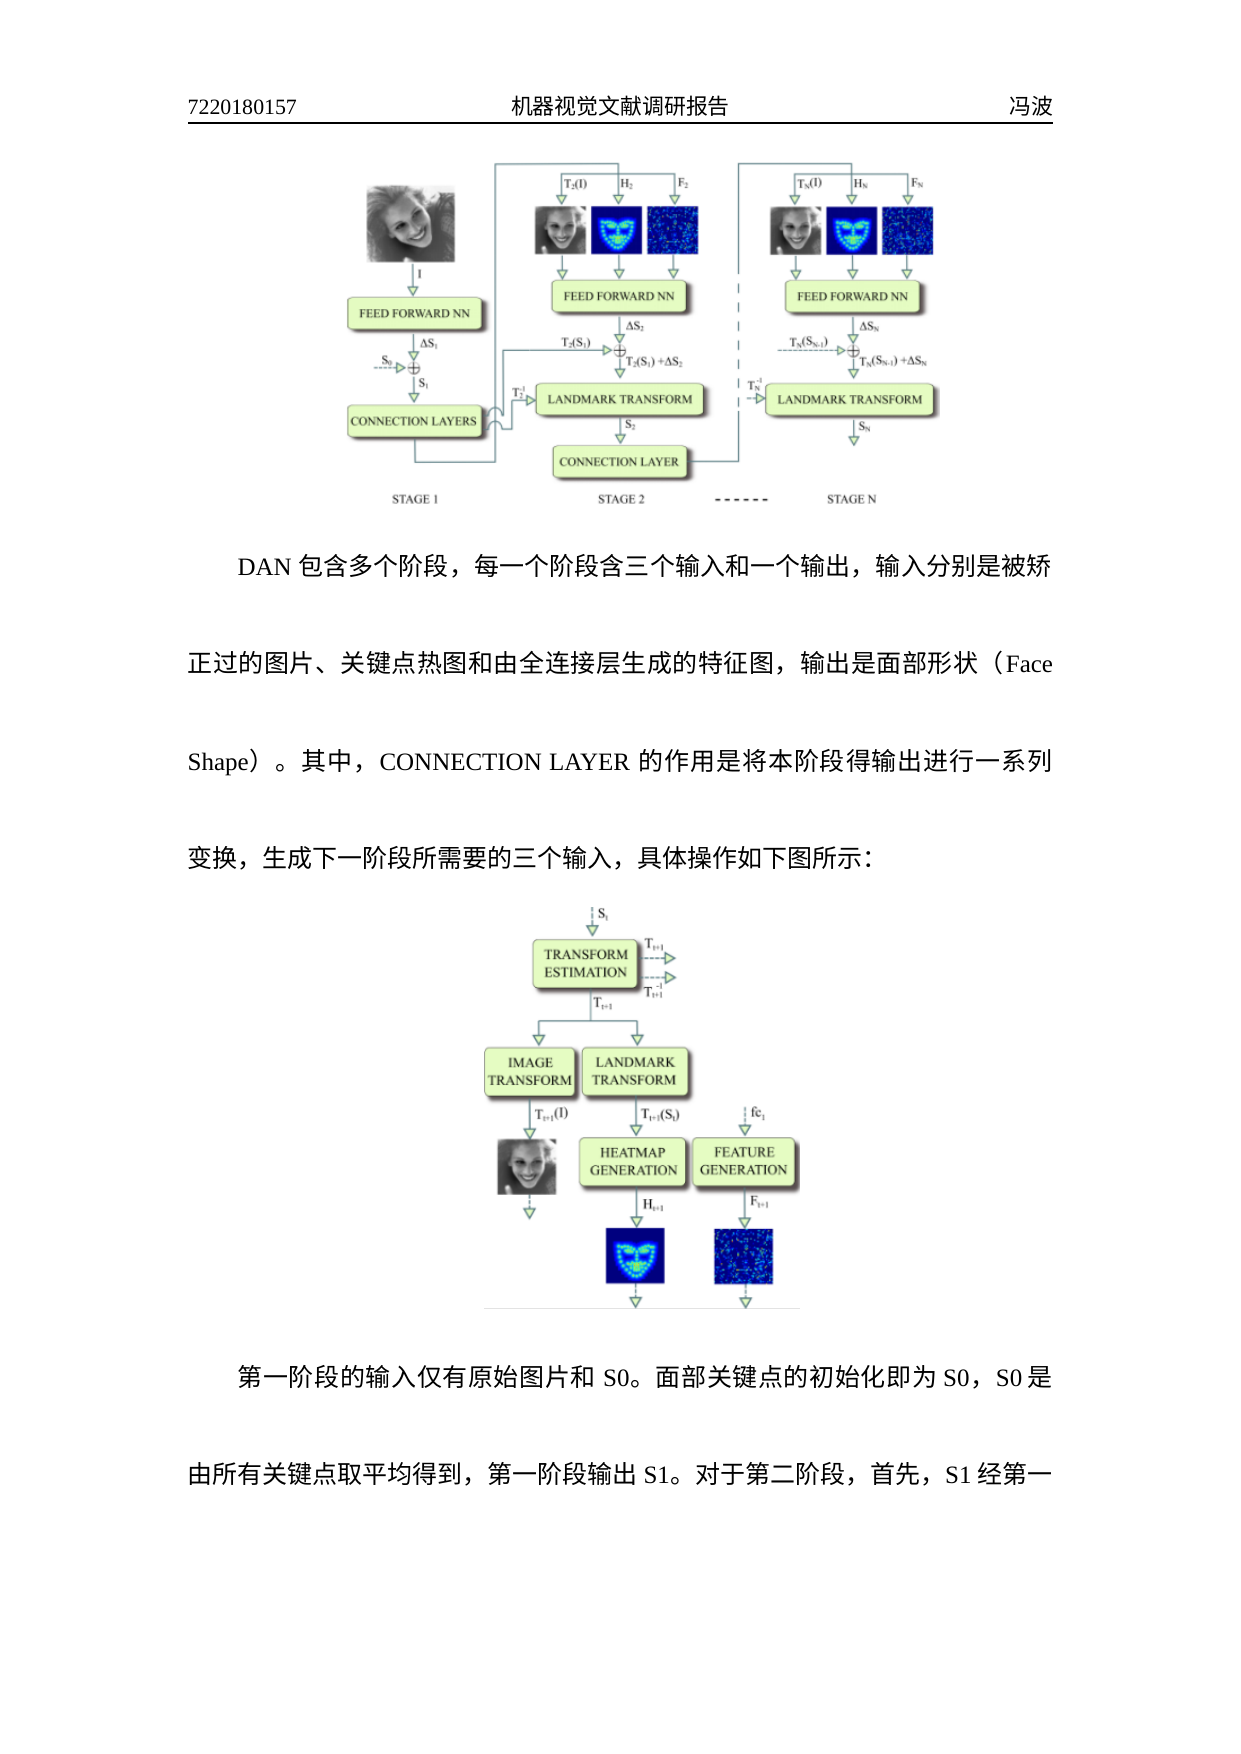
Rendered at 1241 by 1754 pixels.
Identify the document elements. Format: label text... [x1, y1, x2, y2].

text DAN 包含多个阶段，每一个阶段含三个输入和一个输出，输入分别是被矫正过的图片、关键点热图和由全连接层生成的特征图，输出是面部形状（Face Shape）。其中，CONNECTION LAYER 的作用是将本阶段得输出进行一系列变换，生成下一阶段所需要的三个输入，具体操作如下图所示： [187, 532, 1053, 889]
picture [344, 162, 940, 506]
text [187, 1343, 1053, 1505]
picture [484, 907, 800, 1310]
